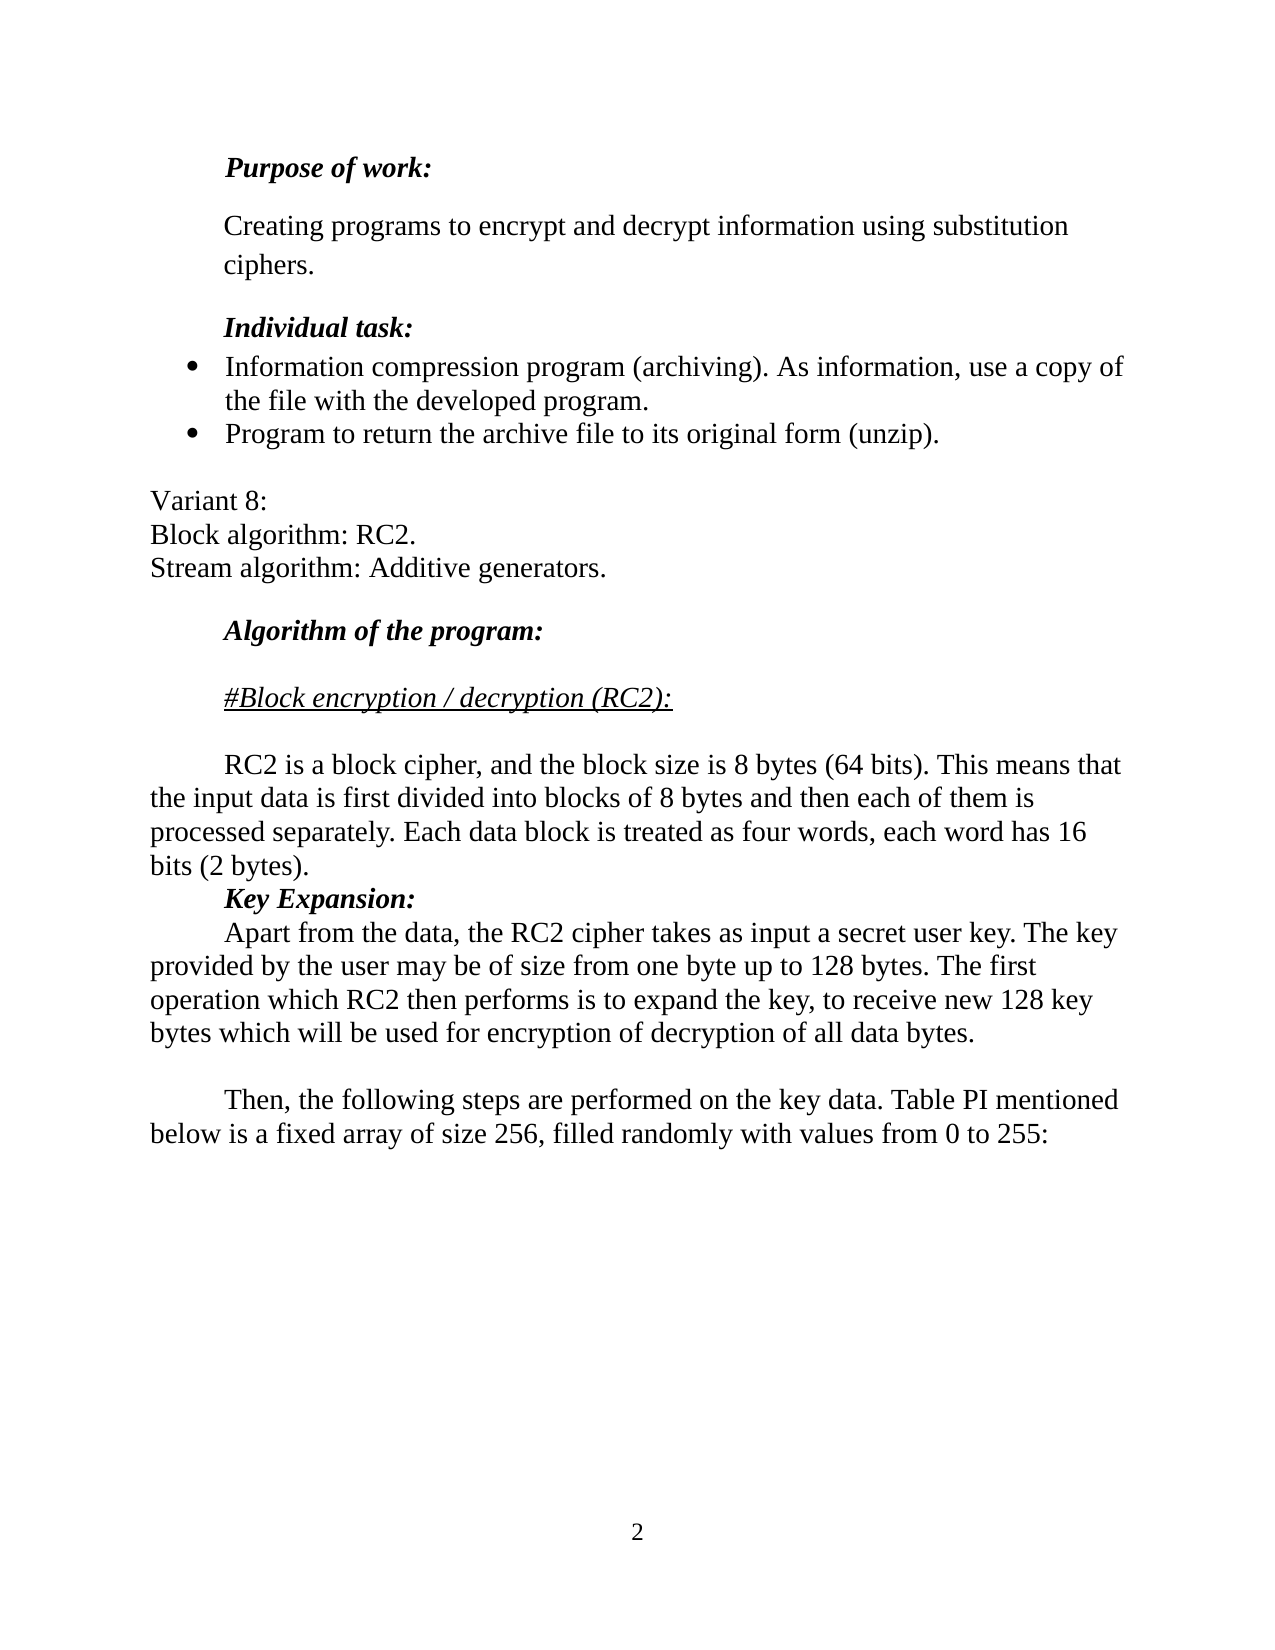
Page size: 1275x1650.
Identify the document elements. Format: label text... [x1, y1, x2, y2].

text Variant 8: [150, 483, 1125, 517]
list Information compression program (archiving). As information, use a copy of the file with the developed program. [187, 349, 1125, 416]
text Individual task: [223, 311, 1125, 344]
text Then, the following steps are performed on the key data. Table PI mentioned below is a fixed array of size 256, filled randomly with values from 0 to 255: [150, 1082, 1125, 1149]
text Creating programs to encrypt and decrypt information using substitution ciphers. [223, 208, 1125, 281]
text Apart from the data, the RC2 cipher takes as input a secret user key. The key provided by the user may be of size from one byte up to 128 bytes. The first operation which RC2 then performs is to expand the key, to receive new 128 key bytes which will be used for encryption of decryption of all data bytes. [150, 915, 1125, 1049]
text Purpose of work: [150, 150, 1125, 183]
text RC2 is a block cipher, and the block size is 8 bytes (64 bits). This means that the input data is first divided into blocks of 8 bytes and then each of them is processed separately. Each data block is treated as four words, each word has 16 bits (2 bytes). [150, 747, 1125, 881]
text Block algorithm: RC2. [150, 517, 1125, 551]
text #Block encryption / decryption (RC2): [150, 680, 1125, 713]
text Key Expansion: [150, 881, 1125, 915]
list Program to return the archive file to its original form (unzip). [187, 416, 1125, 450]
text Algorithm of the program: [150, 613, 1125, 646]
text Stream algorithm: Additive generators. [150, 551, 1125, 584]
